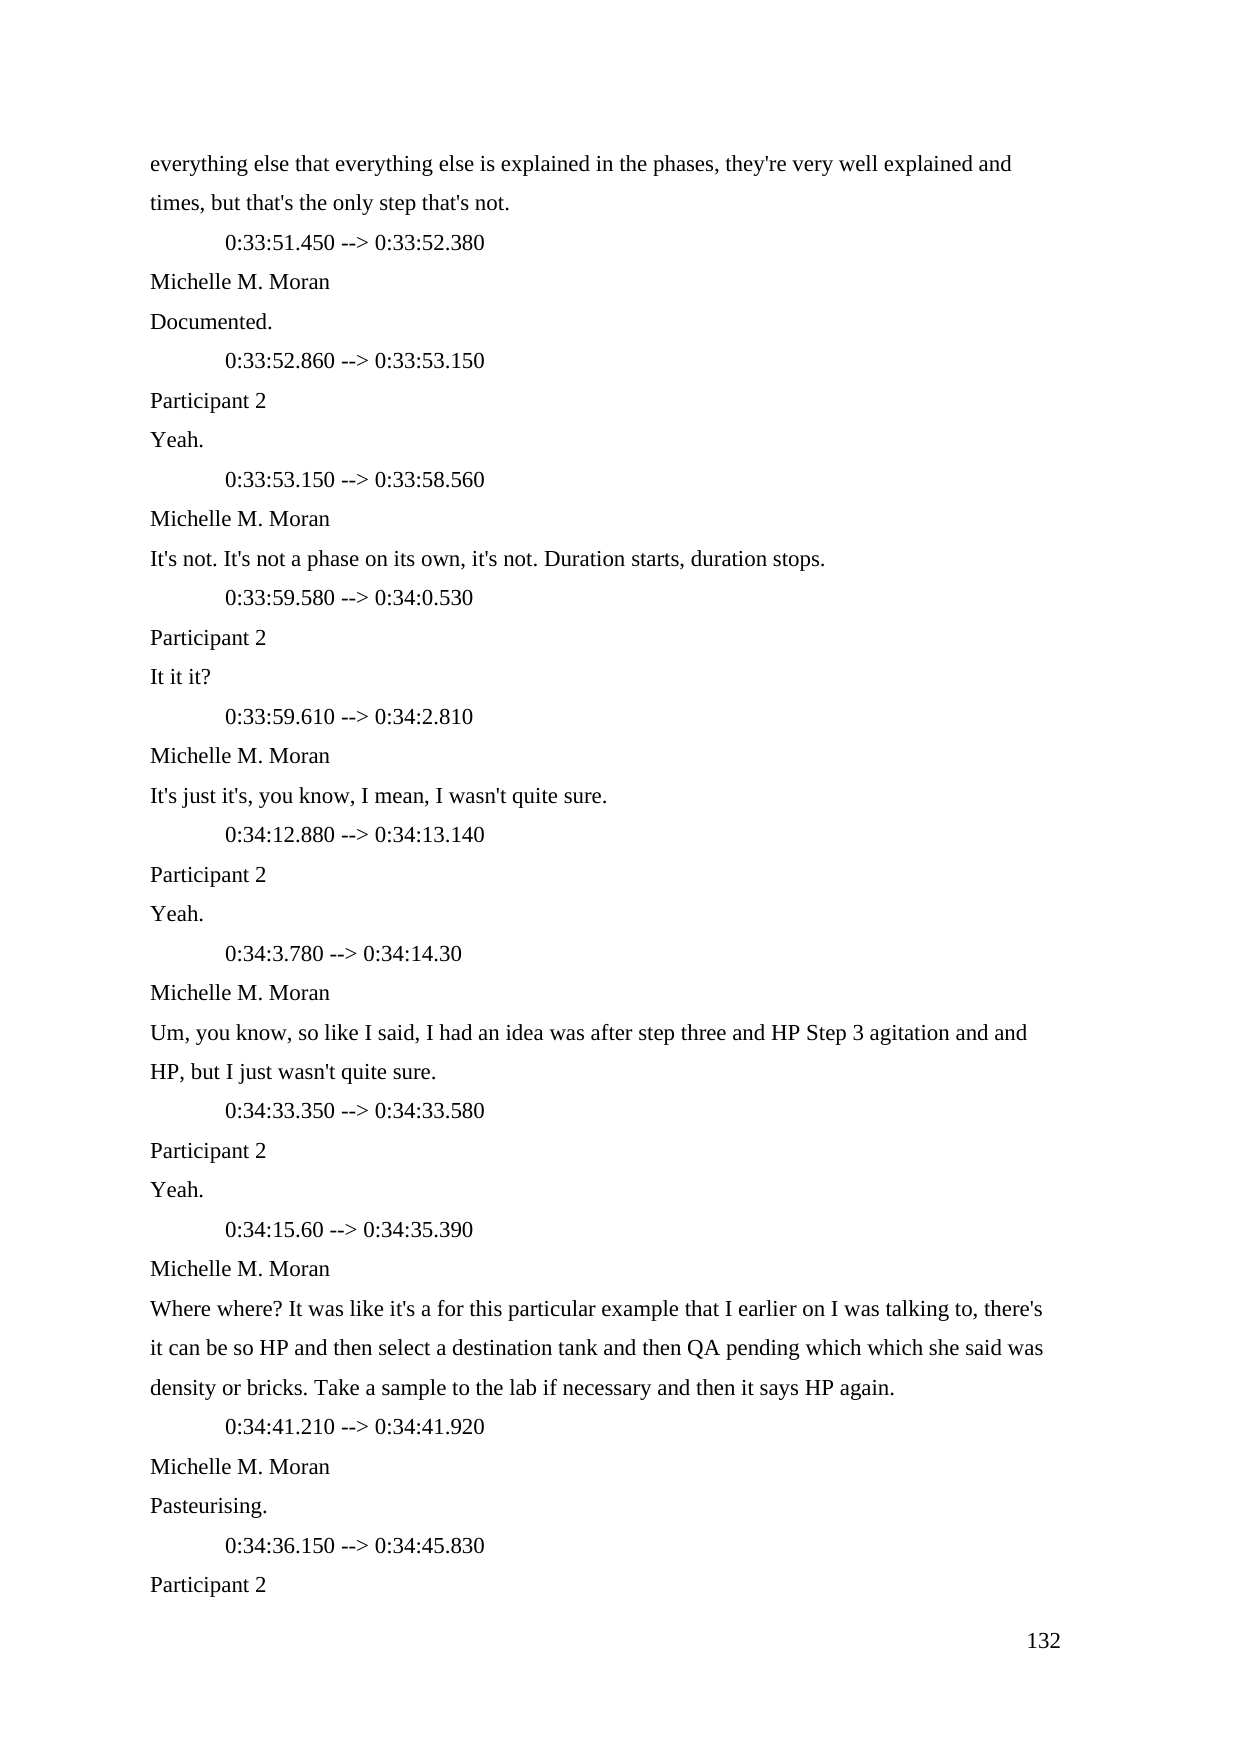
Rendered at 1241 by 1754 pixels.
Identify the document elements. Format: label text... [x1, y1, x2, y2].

text 0:33:52.860 --> 0:33:53.150 Participant 2 Yeah. [150, 347, 1061, 453]
text 0:33:51.450 --> 0:33:52.380 Michelle M. Moran Documented. [150, 229, 1061, 334]
text 0:33:59.610 --> 0:34:2.810 Michelle M. Moran It's just it's, you know, I mean, I wasn't quite sure. [150, 703, 1061, 808]
text 0:33:59.580 --> 0:34:0.530 Participant 2 It it it? [150, 584, 1061, 689]
text 0:33:53.150 --> 0:33:58.560 Michelle M. Moran It's not. It's not a phase on its own, it's not. Duration starts, duration stops. [150, 466, 1061, 571]
text 0:34:12.880 --> 0:34:13.140 Participant 2 Yeah. [150, 821, 1061, 926]
text 0:34:33.350 --> 0:34:33.580 Participant 2 Yeah. [150, 1097, 1061, 1203]
text 0:34:41.210 --> 0:34:41.920 Michelle M. Moran Pasteurising. [150, 1413, 1061, 1519]
text 0:34:15.60 --> 0:34:35.390 Michelle M. Moran Where where? It was like it's a for this particular example that I earlier on I was talking to, there's it can be so HP and then select a destination tank and then QA pending which which she said was density or bricks. Take a sample to the lab if necessary and then it says HP again. [150, 1216, 1061, 1400]
text 0:34:3.780 --> 0:34:14.30 Michelle M. Moran Um, you know, so like I said, I had an idea was after step three and HP Step 3 agitation and and HP, but I just wasn't quite sure. [150, 939, 1061, 1084]
